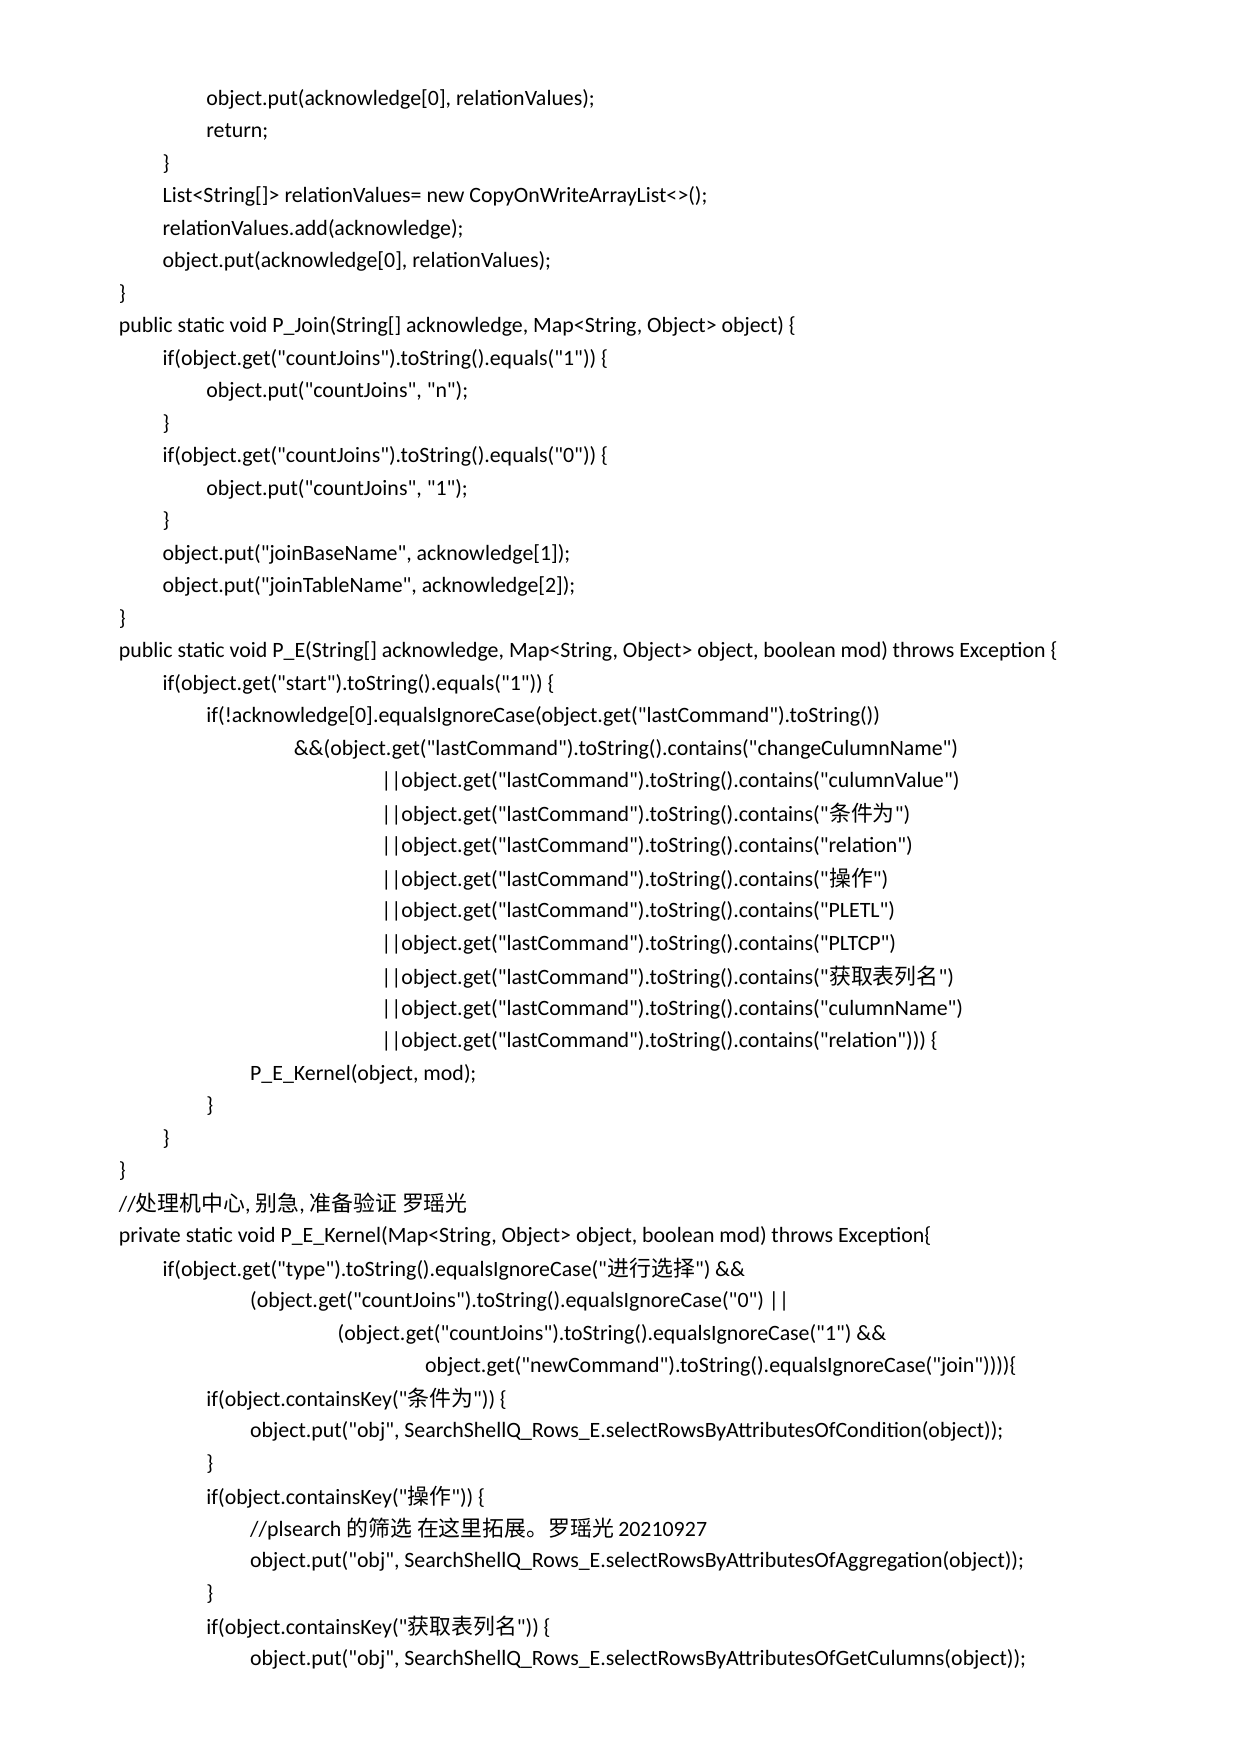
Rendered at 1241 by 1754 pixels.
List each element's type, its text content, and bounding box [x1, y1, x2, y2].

text object.put("joinTableName", acknowledge[2]); [75, 568, 1165, 601]
text relationValues.add(acknowledge); [75, 211, 1165, 243]
text if(object.get("countJoins").toString().equals("1")) { [75, 341, 1165, 373]
text object.put("obj", SearchShellQ_Rows_E.selectRowsByAttributesOfCondition(object)); [75, 1413, 1165, 1446]
text ||object.get("lastCommand").toString().contains("culumnValue") [75, 763, 1165, 796]
text object.put("joinBaseName", acknowledge[1]); [75, 536, 1165, 568]
text List<String[]> relationValues= new CopyOnWriteArrayList<>(); [75, 178, 1165, 211]
text if(!acknowledge[0].equalsIgnoreCase(object.get("lastCommand").toString()) [75, 698, 1165, 731]
text if(object.get("countJoins").toString().equals("0")) { [75, 438, 1165, 471]
text private static void P_E_Kernel(Map<String, Object> object, boolean mod) throws Exception{ [75, 1218, 1165, 1251]
text } [75, 1088, 1165, 1121]
text ||object.get("lastCommand").toString().contains("获取表列名") [75, 958, 1165, 991]
text ||object.get("lastCommand").toString().contains("PLTCP") [75, 926, 1165, 958]
text ||object.get("lastCommand").toString().contains("relation") [75, 828, 1165, 861]
text } [75, 1121, 1165, 1153]
text ||object.get("lastCommand").toString().contains("relation"))) { [75, 1023, 1165, 1056]
text } [75, 406, 1165, 438]
text ||object.get("lastCommand").toString().contains("操作") [75, 861, 1165, 893]
text ||object.get("lastCommand").toString().contains("culumnName") [75, 991, 1165, 1023]
text if(object.containsKey("操作")) { [75, 1478, 1165, 1511]
text object.put(acknowledge[0], relationValues); [75, 81, 1165, 113]
text return; [75, 113, 1165, 146]
text } [75, 1576, 1165, 1608]
text } [75, 1446, 1165, 1478]
text if(object.containsKey("条件为")) { [75, 1381, 1165, 1413]
text if(object.get("type").toString().equalsIgnoreCase("进行选择") && [75, 1251, 1165, 1283]
text public static void P_E(String[] acknowledge, Map<String, Object> object, boolean mod) throws Exception { [75, 633, 1165, 666]
text public static void P_Join(String[] acknowledge, Map<String, Object> object) { [75, 308, 1165, 341]
text object.put("obj", SearchShellQ_Rows_E.selectRowsByAttributesOfGetCulumns(object)); [75, 1641, 1165, 1673]
text //处理机中心, 别急, 准备验证 罗瑶光 [75, 1186, 1165, 1218]
text } [75, 503, 1165, 536]
text ||object.get("lastCommand").toString().contains("PLETL") [75, 893, 1165, 926]
text object.get("newCommand").toString().equalsIgnoreCase("join")))){ [75, 1348, 1165, 1381]
text (object.get("countJoins").toString().equalsIgnoreCase("1") && [75, 1316, 1165, 1348]
text } [75, 146, 1165, 178]
text object.put("obj", SearchShellQ_Rows_E.selectRowsByAttributesOfAggregation(object)); [75, 1543, 1165, 1576]
text (object.get("countJoins").toString().equalsIgnoreCase("0") || [75, 1283, 1165, 1316]
text if(object.containsKey("获取表列名")) { [75, 1608, 1165, 1641]
text &&(object.get("lastCommand").toString().contains("changeCulumnName") [75, 731, 1165, 763]
text } [75, 276, 1165, 308]
text } [75, 1153, 1165, 1186]
text object.put(acknowledge[0], relationValues); [75, 243, 1165, 276]
text if(object.get("start").toString().equals("1")) { [75, 666, 1165, 698]
text P_E_Kernel(object, mod); [75, 1056, 1165, 1088]
text //plsearch 的筛选 在这里拓展。罗瑶光20210927 [75, 1511, 1165, 1543]
text ||object.get("lastCommand").toString().contains("条件为") [75, 796, 1165, 828]
text } [75, 601, 1165, 633]
text object.put("countJoins", "1"); [75, 471, 1165, 503]
text object.put("countJoins", "n"); [75, 373, 1165, 406]
